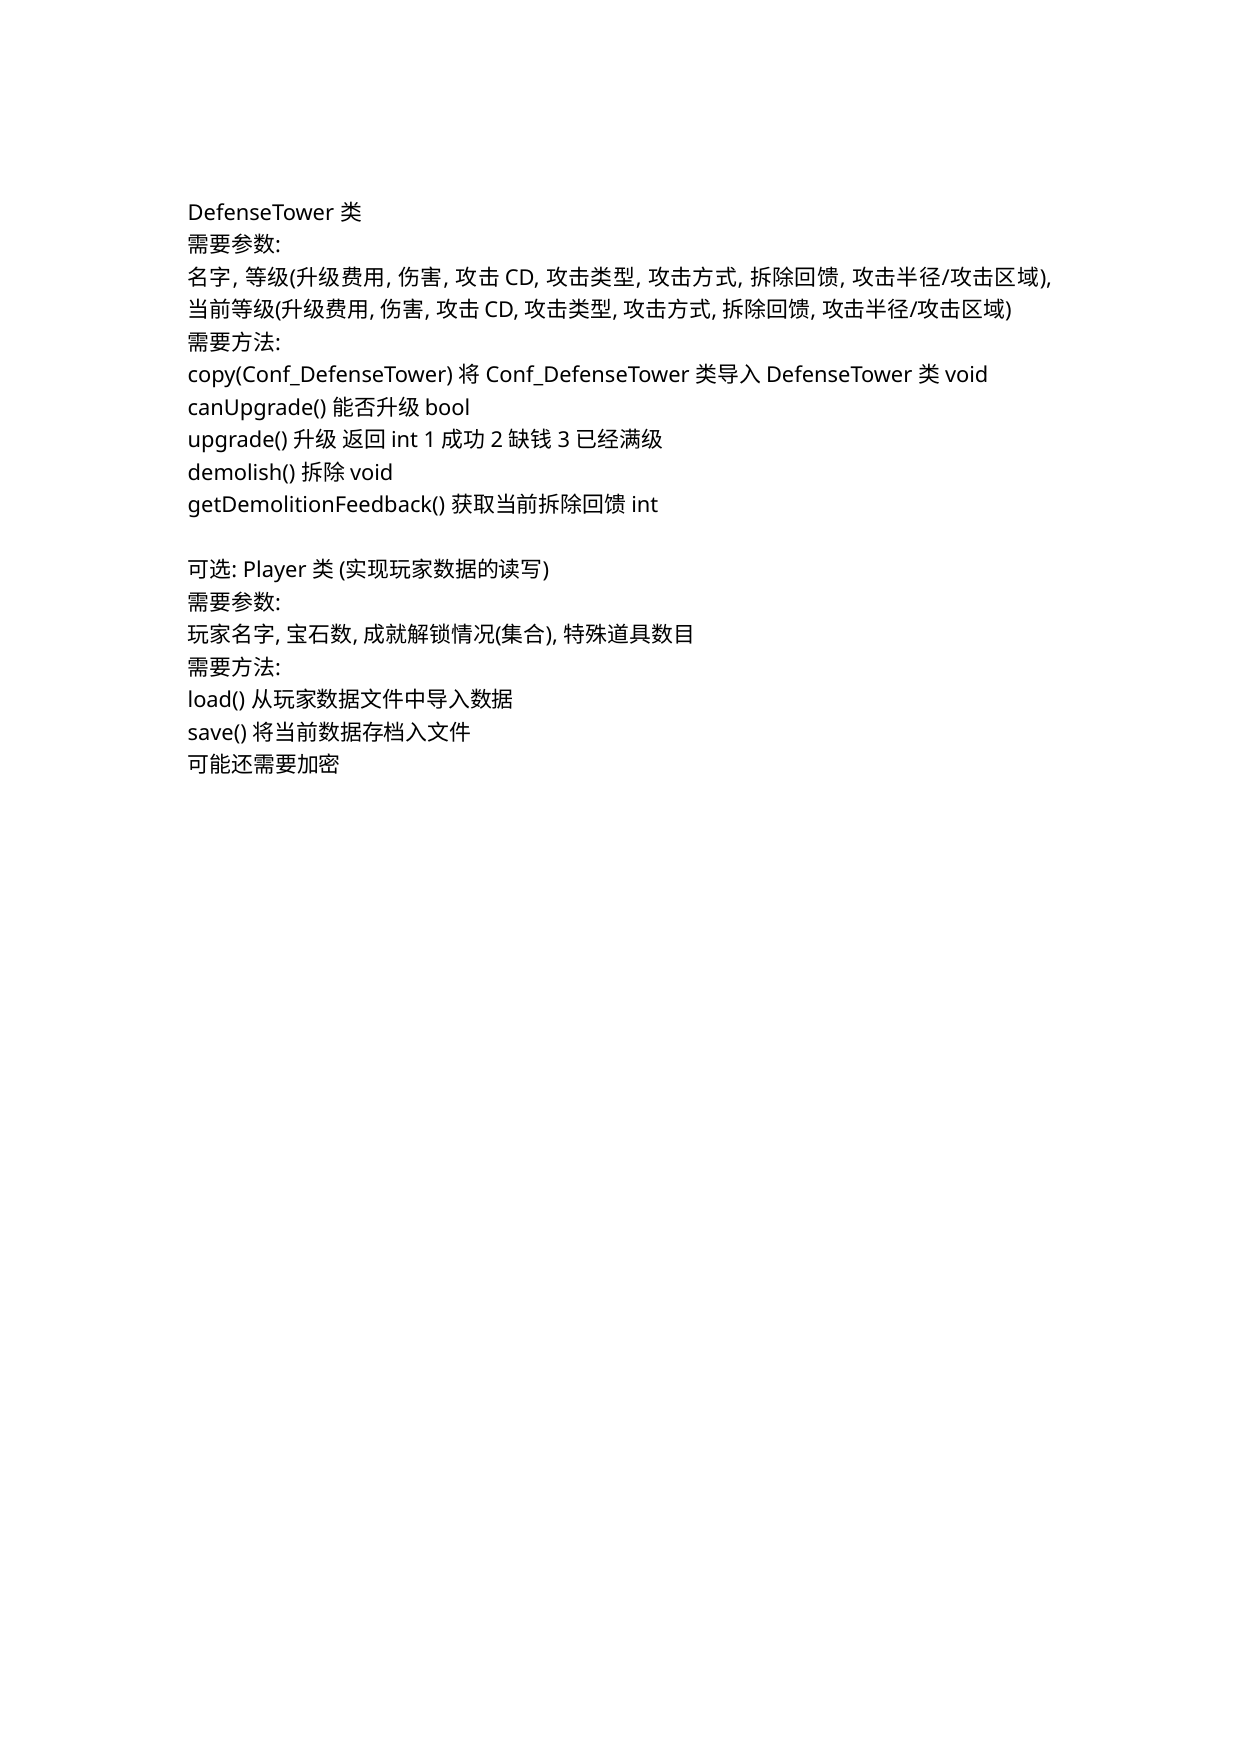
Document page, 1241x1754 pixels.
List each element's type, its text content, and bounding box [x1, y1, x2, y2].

text canUpgrade() 能否升级 bool [187, 389, 1053, 422]
text 可选: Player 类 (实现玩家数据的读写) [187, 552, 1053, 584]
text 名字, 等级(升级费用, 伤害, 攻击CD, 攻击类型, 攻击方式, 拆除回馈, 攻击半径/攻击区域), 当前等级(升级费用, 伤害, 攻击CD, 攻击类型, 攻击方式, 拆除回馈, 攻击半径/攻击区域) [187, 259, 1053, 324]
text getDemolitionFeedback() 获取当前拆除回馈 int [187, 487, 1053, 519]
text 需要方法: [187, 324, 1053, 357]
text copy(Conf_DefenseTower) 将 Conf_DefenseTower 类导入 DefenseTower 类 void [187, 357, 1053, 389]
text upgrade() 升级 返回 int 1 成功 2 缺钱 3 已经满级 [187, 422, 1053, 454]
text 需要参数: [187, 227, 1053, 259]
text save() 将当前数据存档入文件 [187, 714, 1053, 747]
text 需要参数: [187, 584, 1053, 617]
text DefenseTower 类 [187, 194, 1053, 227]
text 需要方法: [187, 649, 1053, 682]
text demolish() 拆除 void [187, 454, 1053, 487]
text 可能还需要加密 [187, 747, 1053, 779]
text 玩家名字, 宝石数, 成就解锁情况(集合), 特殊道具数目 [187, 617, 1053, 649]
text load() 从玩家数据文件中导入数据 [187, 682, 1053, 714]
